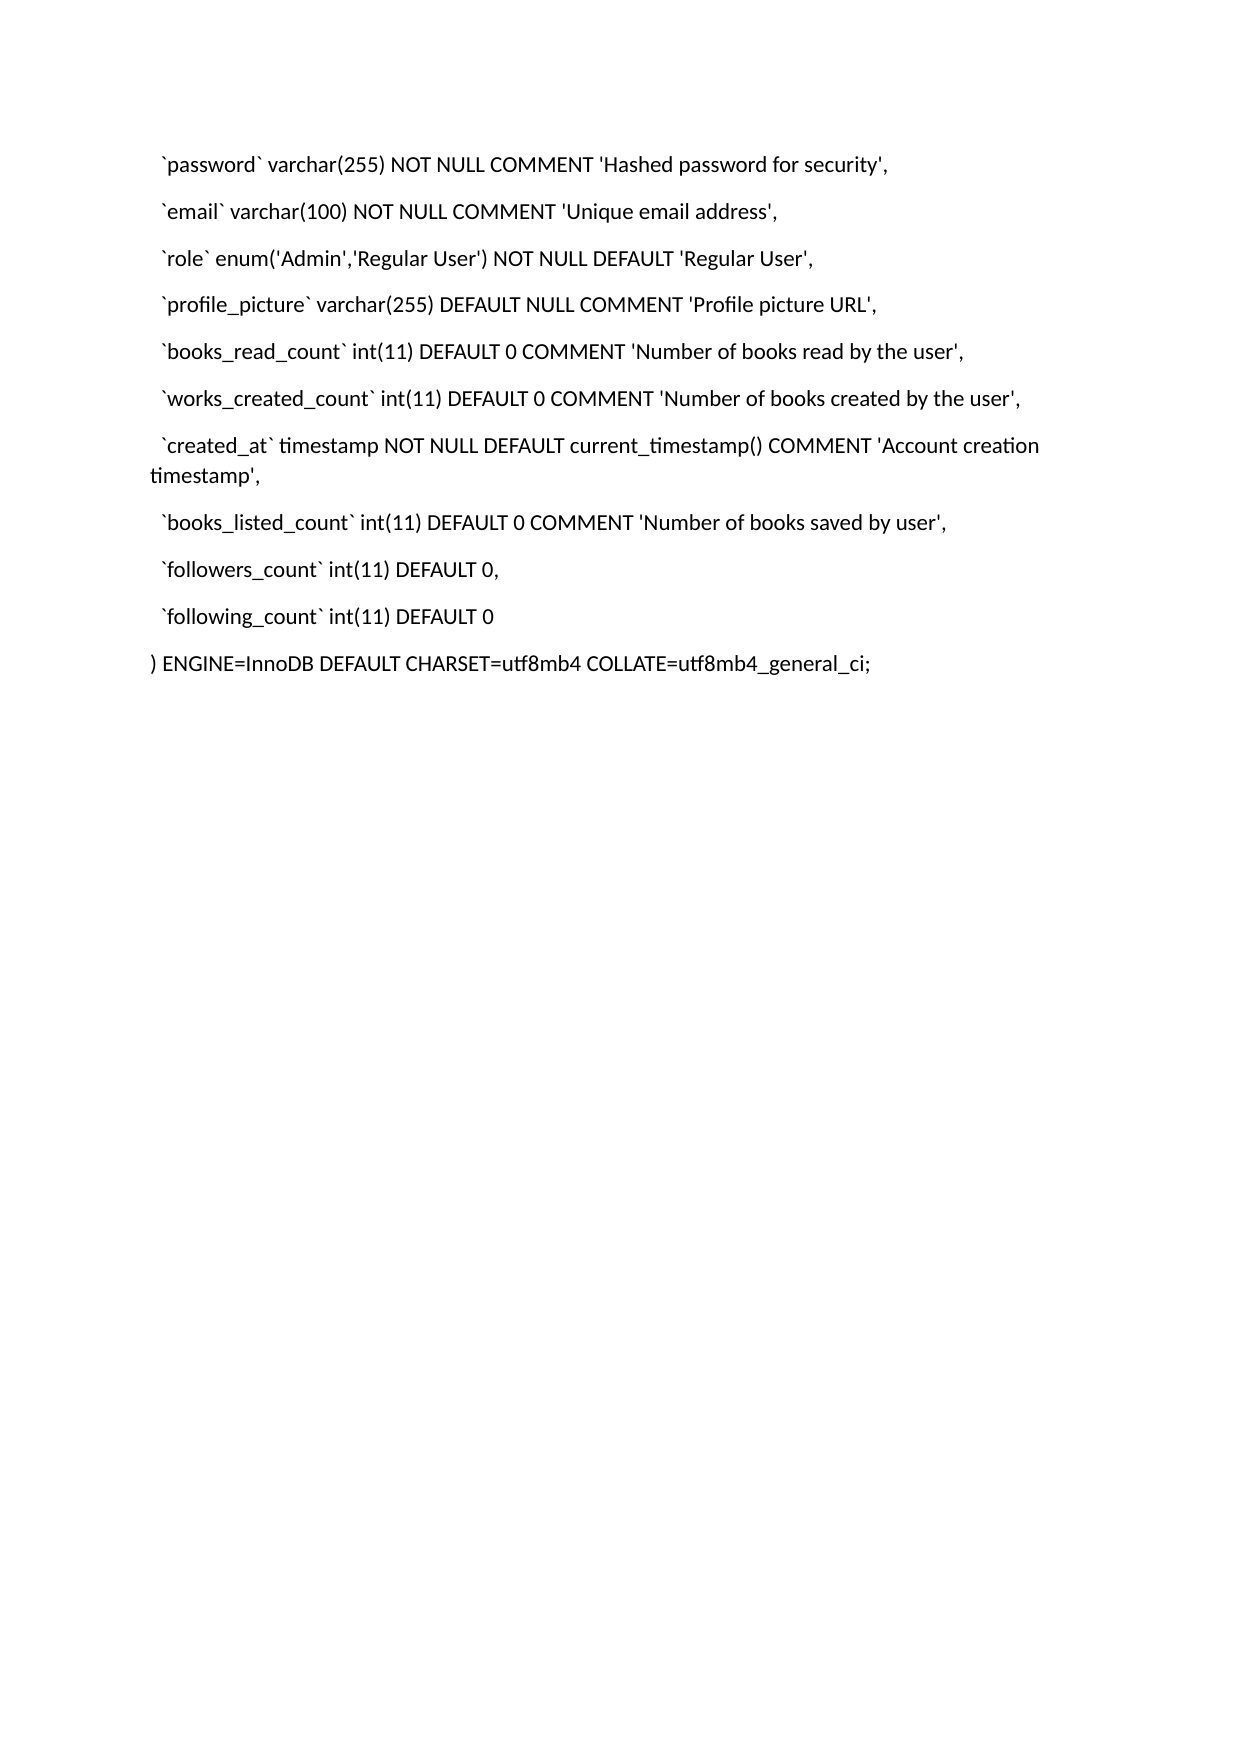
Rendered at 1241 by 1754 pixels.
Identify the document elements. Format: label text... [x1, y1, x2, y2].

text `following_count` int(11) DEFAULT 0 [150, 602, 1090, 630]
text `role` enum('Admin','Regular User') NOT NULL DEFAULT 'Regular User', [150, 244, 1090, 272]
text `profile_picture` varchar(255) DEFAULT NULL COMMENT 'Profile picture URL', [150, 291, 1090, 319]
text `works_created_count` int(11) DEFAULT 0 COMMENT 'Number of books created by the user', [150, 384, 1090, 412]
text `created_at` timestamp NOT NULL DEFAULT current_timestamp() COMMENT 'Account creation timestamp', [150, 431, 1090, 489]
text `books_read_count` int(11) DEFAULT 0 COMMENT 'Number of books read by the user', [150, 337, 1090, 366]
text `followers_count` int(11) DEFAULT 0, [150, 555, 1090, 583]
text `password` varchar(255) NOT NULL COMMENT 'Hashed password for security', [150, 150, 1090, 178]
text `books_listed_count` int(11) DEFAULT 0 COMMENT 'Number of books saved by user', [150, 508, 1090, 536]
text ) ENGINE=InnoDB DEFAULT CHARSET=utf8mb4 COLLATE=utf8mb4_general_ci; [150, 649, 1090, 677]
text `email` varchar(100) NOT NULL COMMENT 'Unique email address', [150, 197, 1090, 225]
